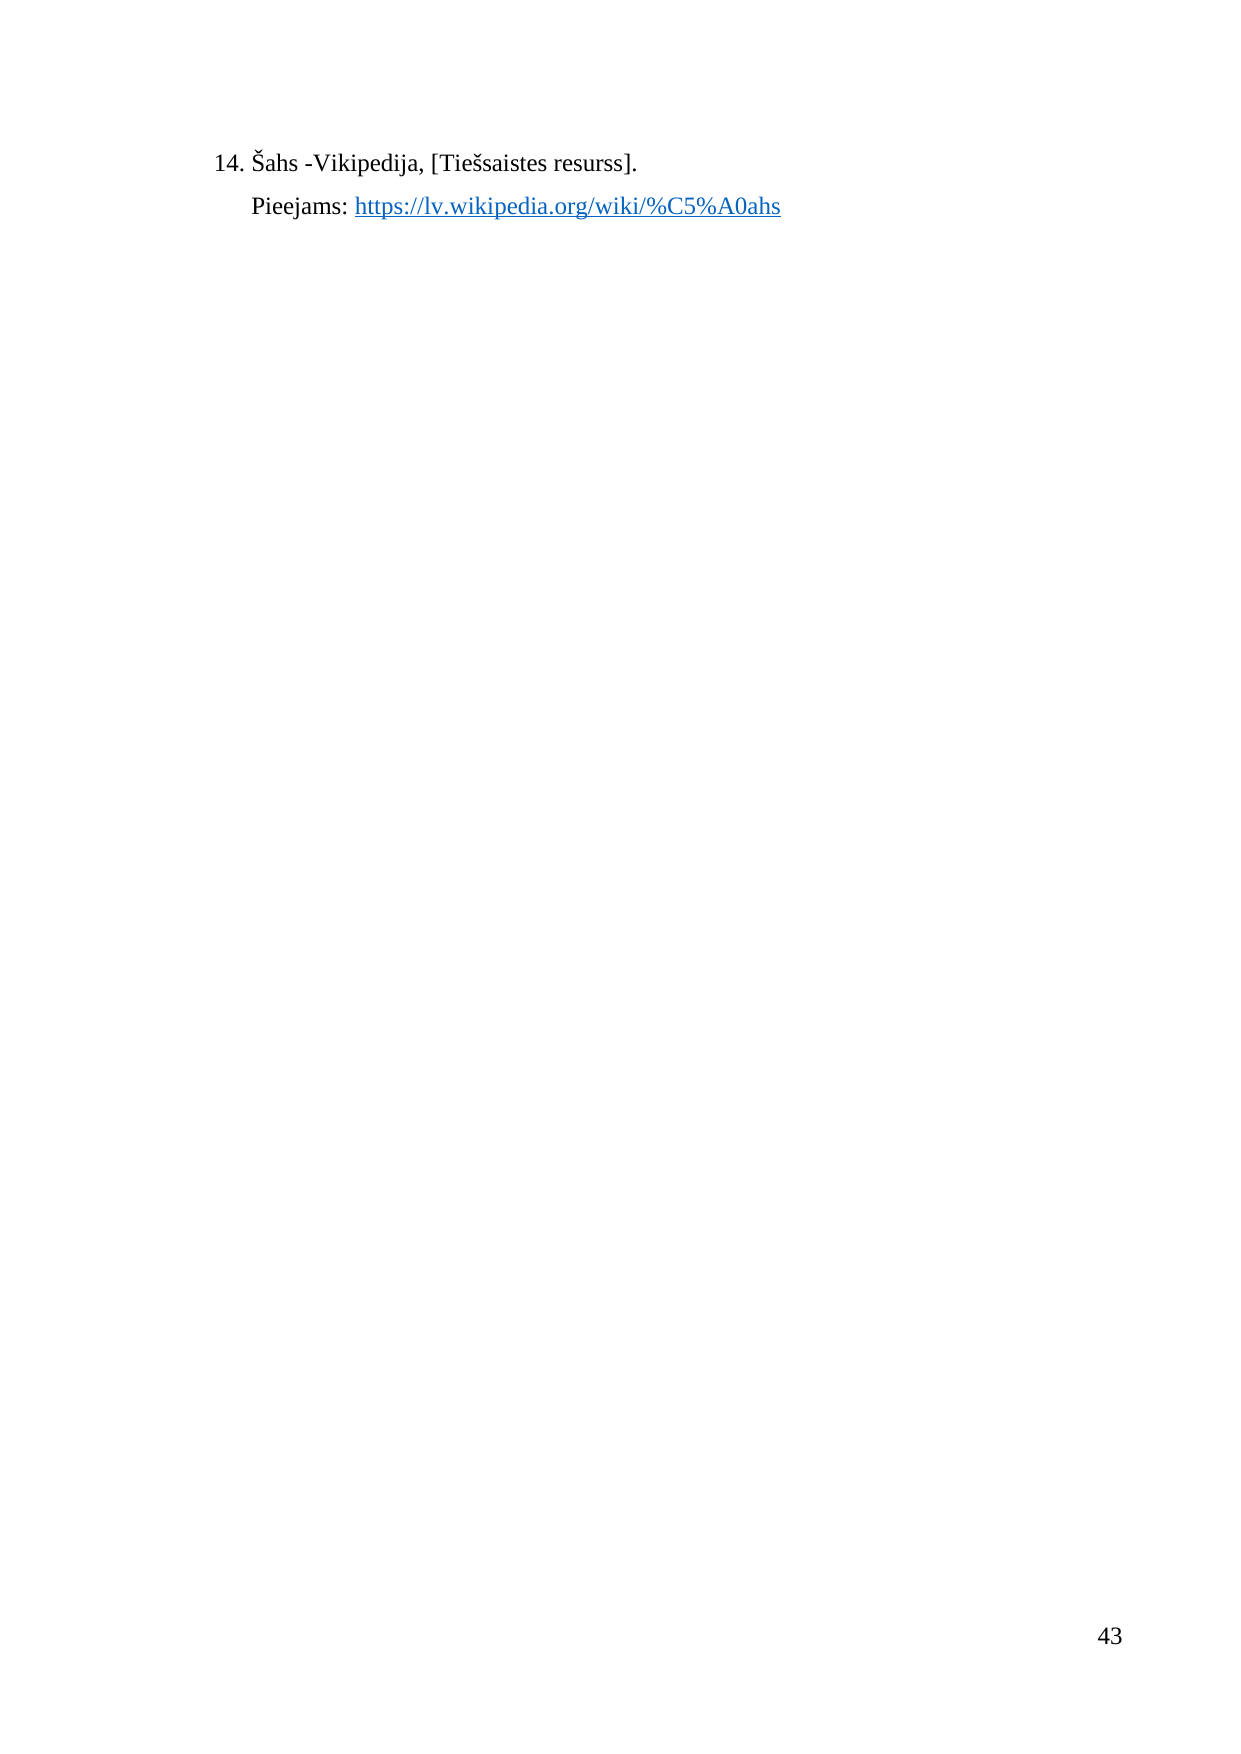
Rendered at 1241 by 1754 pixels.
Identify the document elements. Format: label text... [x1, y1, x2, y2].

list Šahs -Vikipedija, [Tiešsaistes resurss]. Pieejams: https://lv.wikipedia.org/wiki/%C5%A0ahs [213, 148, 1122, 219]
